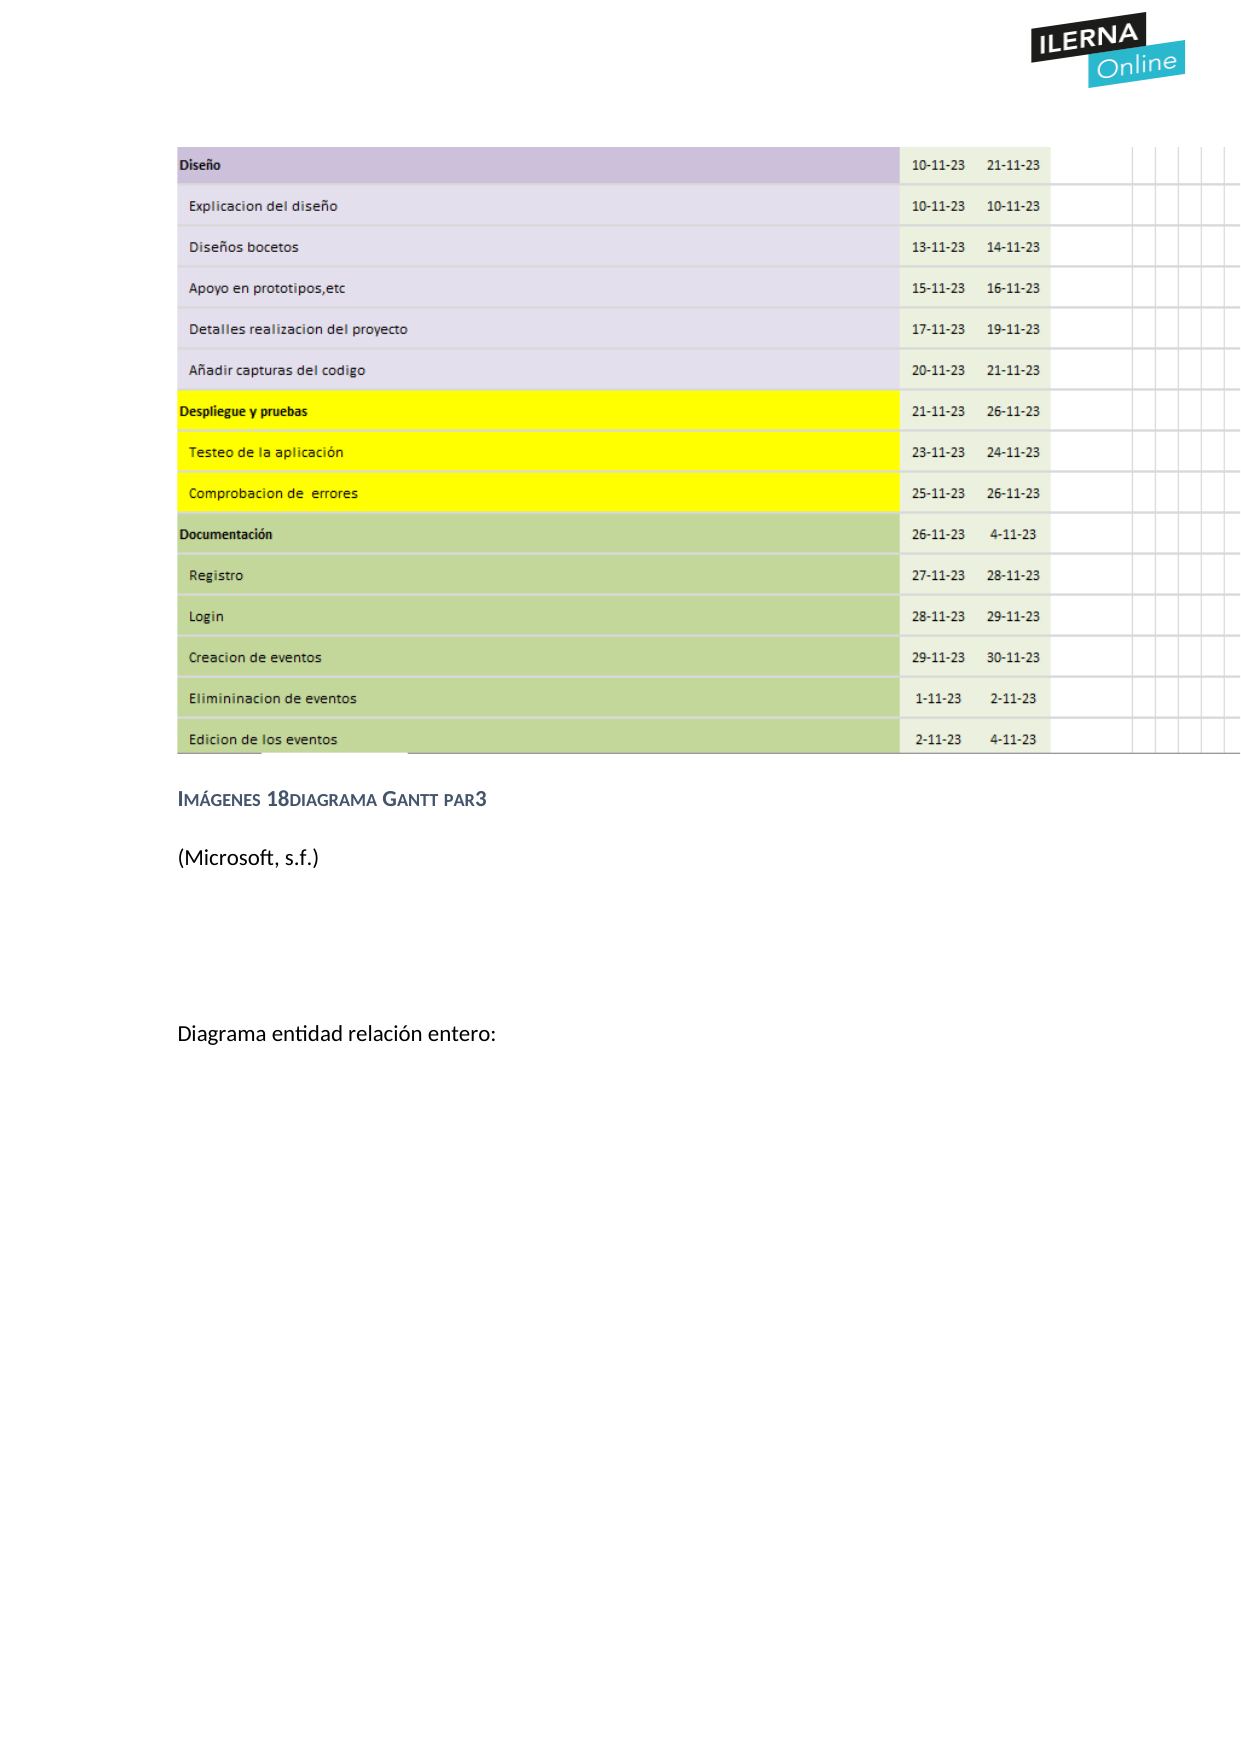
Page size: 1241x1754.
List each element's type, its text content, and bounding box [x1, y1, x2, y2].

text Diagrama entidad relación entero: [177, 1019, 1063, 1047]
picture [177, 147, 1241, 754]
picture [1031, 12, 1186, 88]
